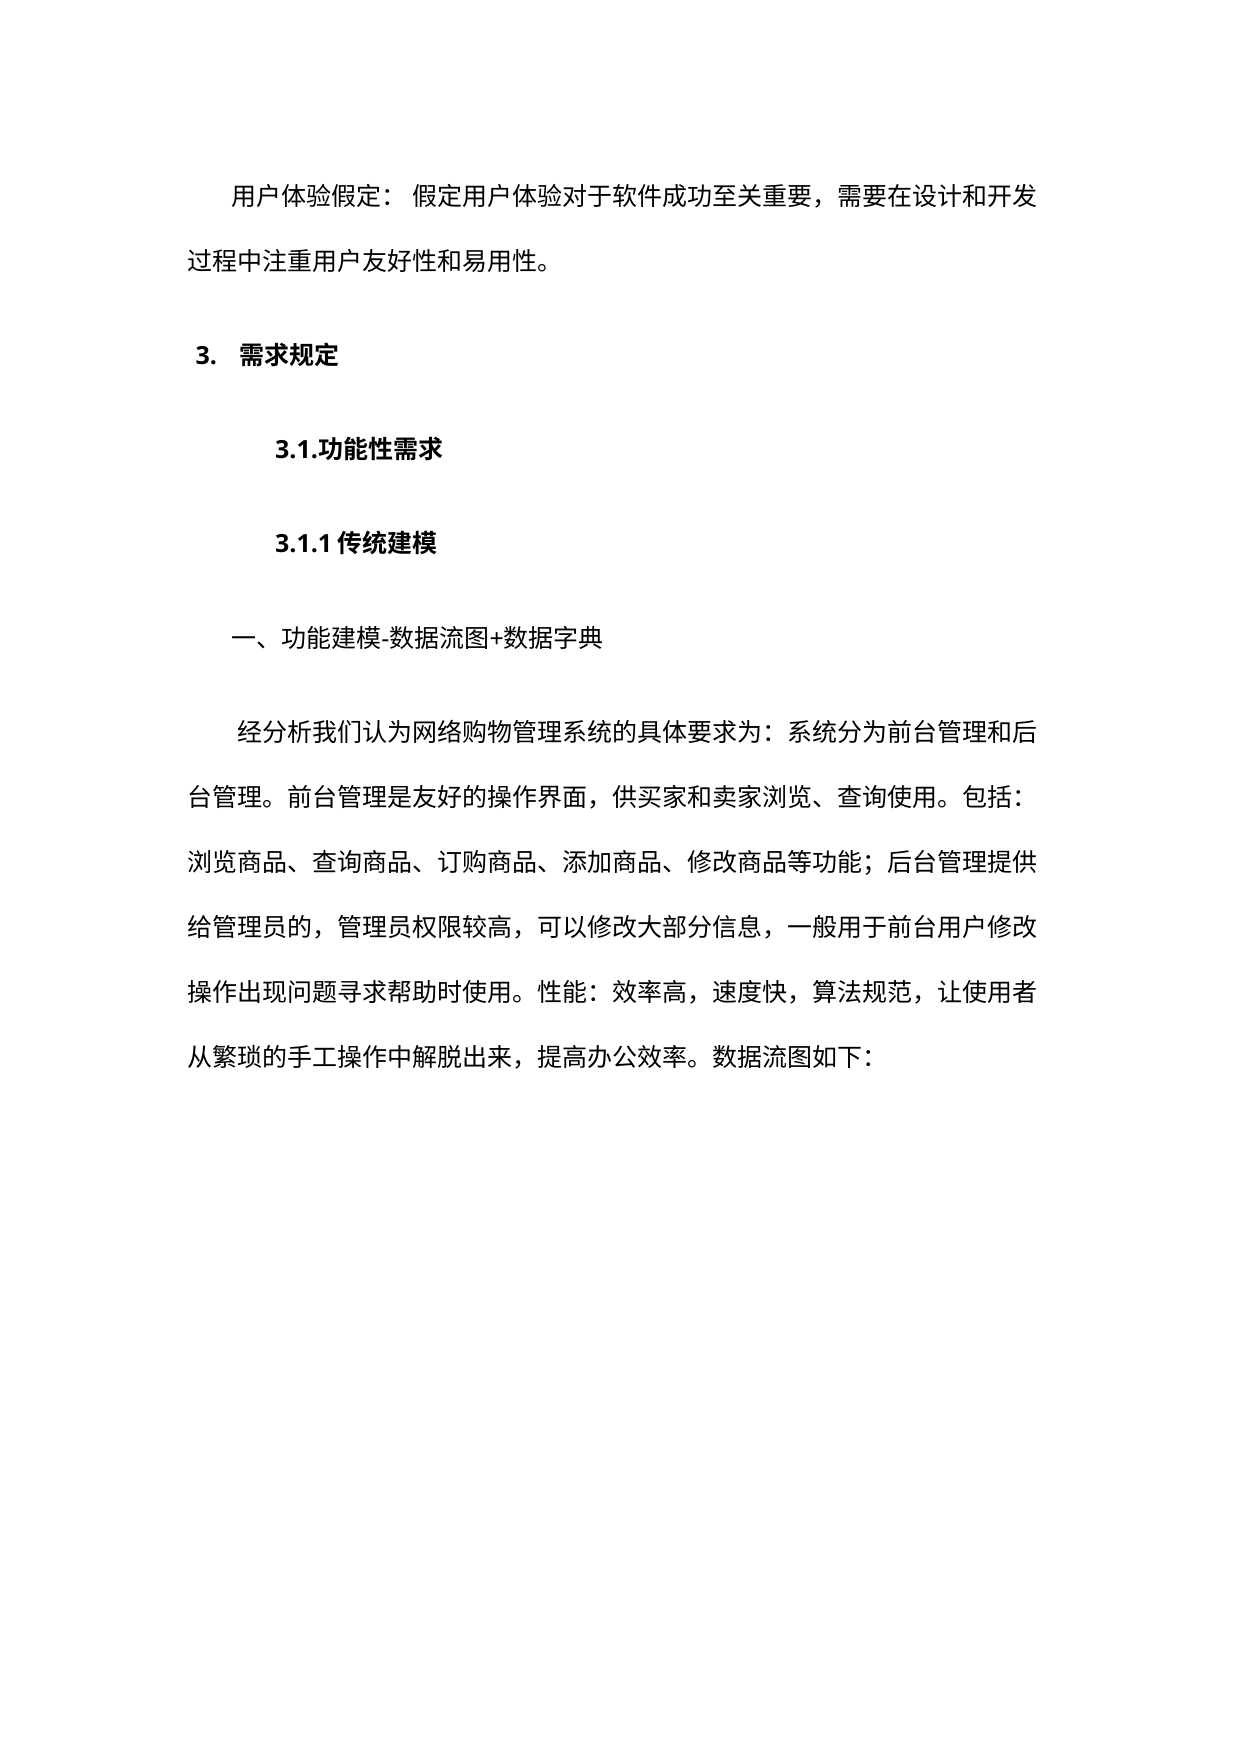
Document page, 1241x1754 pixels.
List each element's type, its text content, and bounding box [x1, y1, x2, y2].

list 功能性需求 [275, 415, 1053, 480]
list 功能建模-数据流图+数据字典 [231, 604, 1053, 669]
list 需求规定 [195, 321, 1053, 386]
list 经分析我们认为网络购物管理系统的具体要求为：系统分为前台管理和后台管理。前台管理是友好的操作界面，供买家和卖家浏览、查询使用。包括：浏览商品、查询商品、订购商品、添加商品、修改商品等功能；后台管理提供给管理员的，管理员权限较高，可以修改大部分信息，一般用于前台用户修改操作出现问题寻求帮助时使用。性能：效率高，速度快，算法规范，让使用者从繁琐的手工操作中解脱出来，提高办公效率。数据流图如下： [187, 698, 1053, 1088]
text 用户体验假定： 假定用户体验对于软件成功至关重要，需要在设计和开发过程中注重用户友好性和易用性。 [187, 162, 1053, 292]
list 3.1.1传统建模 [275, 509, 1053, 574]
